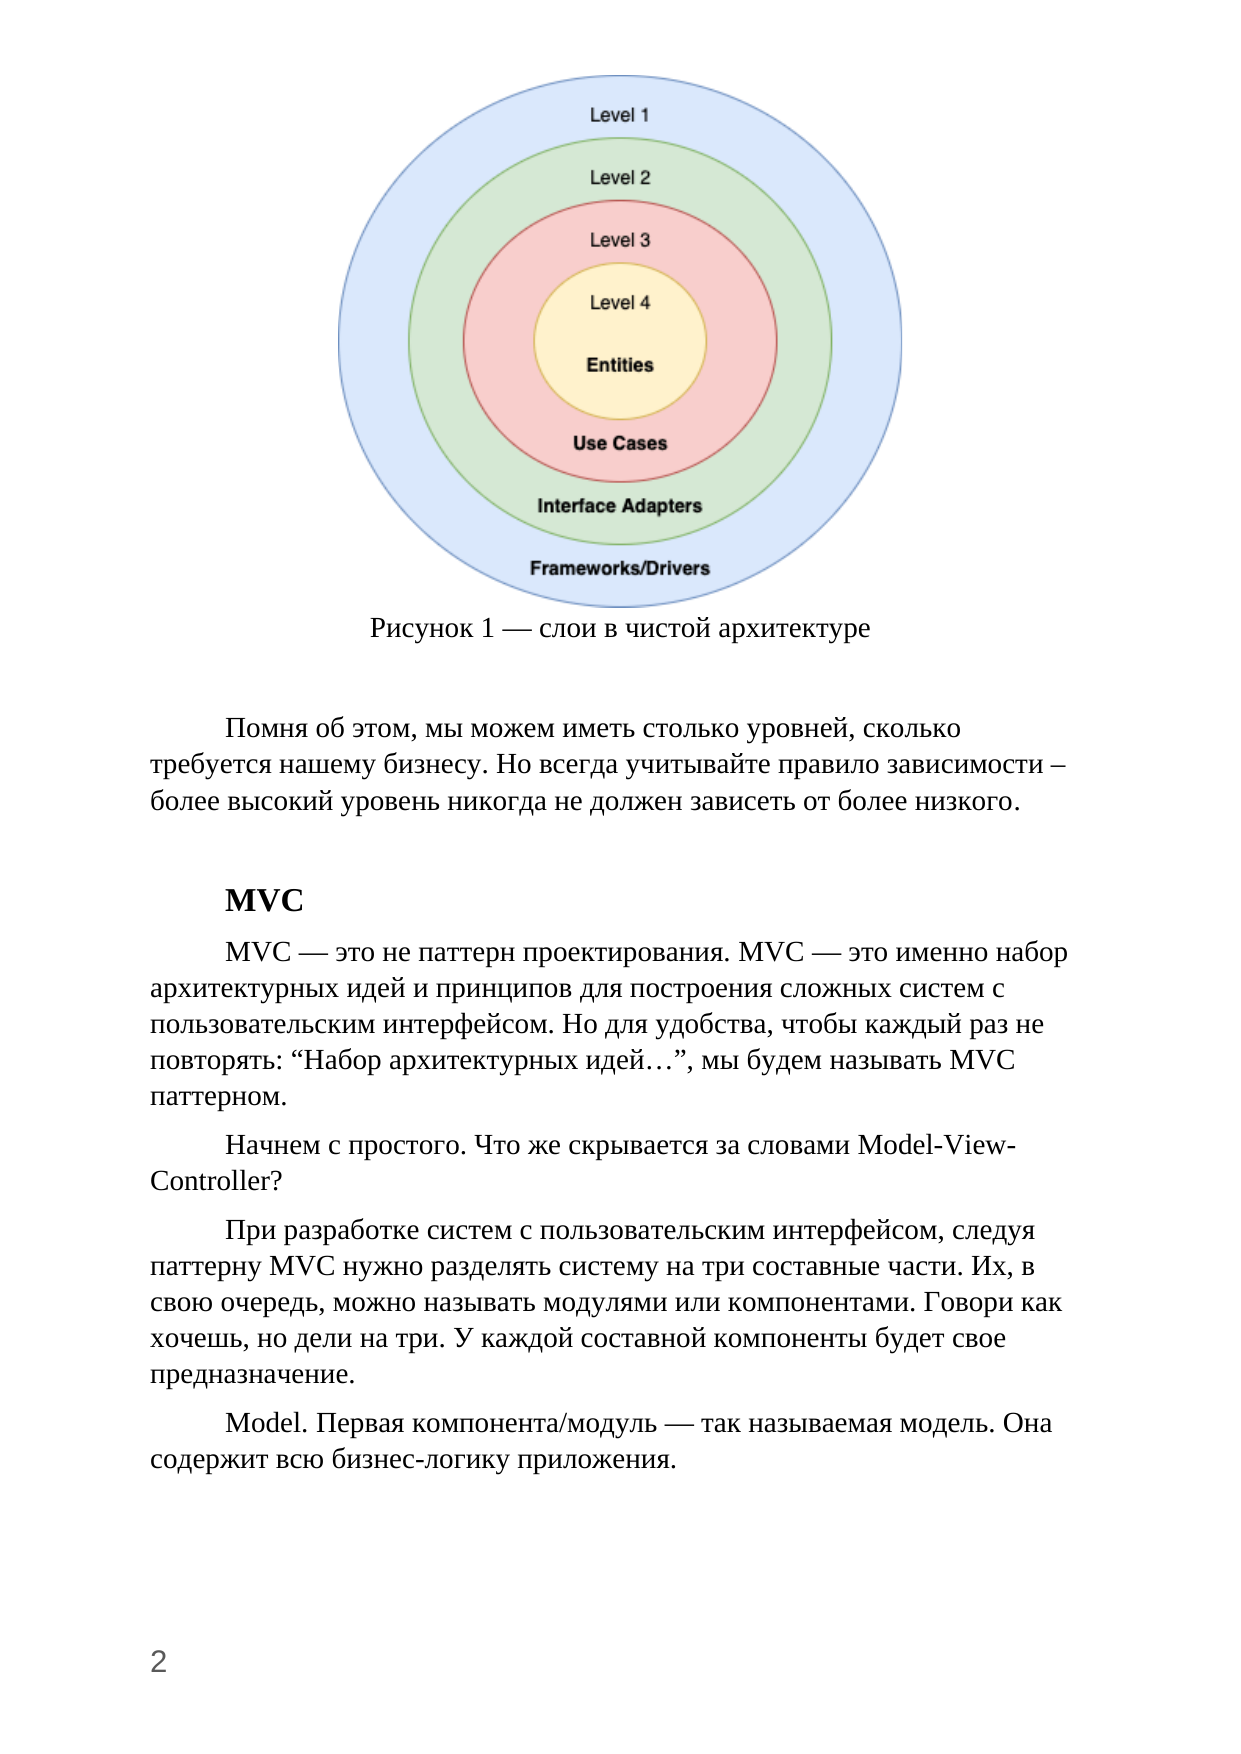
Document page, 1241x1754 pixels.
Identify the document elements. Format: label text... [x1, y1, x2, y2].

text Помня об этом, мы можем иметь столько уровней, сколько требуется нашему бизнесу. Но всегда учитывайте правило зависимости – более высокий уровень никогда не должен зависеть от более низкого. [150, 710, 1090, 816]
picture [338, 75, 903, 608]
text При разработке систем с пользовательским интерфейсом, следуя паттерну MVC нужно разделять систему на три составные части. Их, в свою очередь, можно называть модулями или компонентами. Говори как хочешь, но дели на три. У каждой составной компоненты будет свое предназначение. [150, 1212, 1090, 1390]
text MVC [150, 880, 1090, 918]
text MVC — это не паттерн проектирования. MVC — это именно набор архитектурных идей и принципов для построения сложных систем с пользовательским интерфейсом. Но для удобства, чтобы каждый раз не повторять: “Набор архитектурных идей…”, мы будем называть MVC паттерном. [150, 934, 1090, 1112]
text Начнем с простого. Что же скрывается за словами Model-View-Controller? [150, 1127, 1090, 1197]
text Model. Первая компонента/модуль — так называемая модель. Она содержит всю бизнес-логику приложения. [150, 1405, 1090, 1475]
